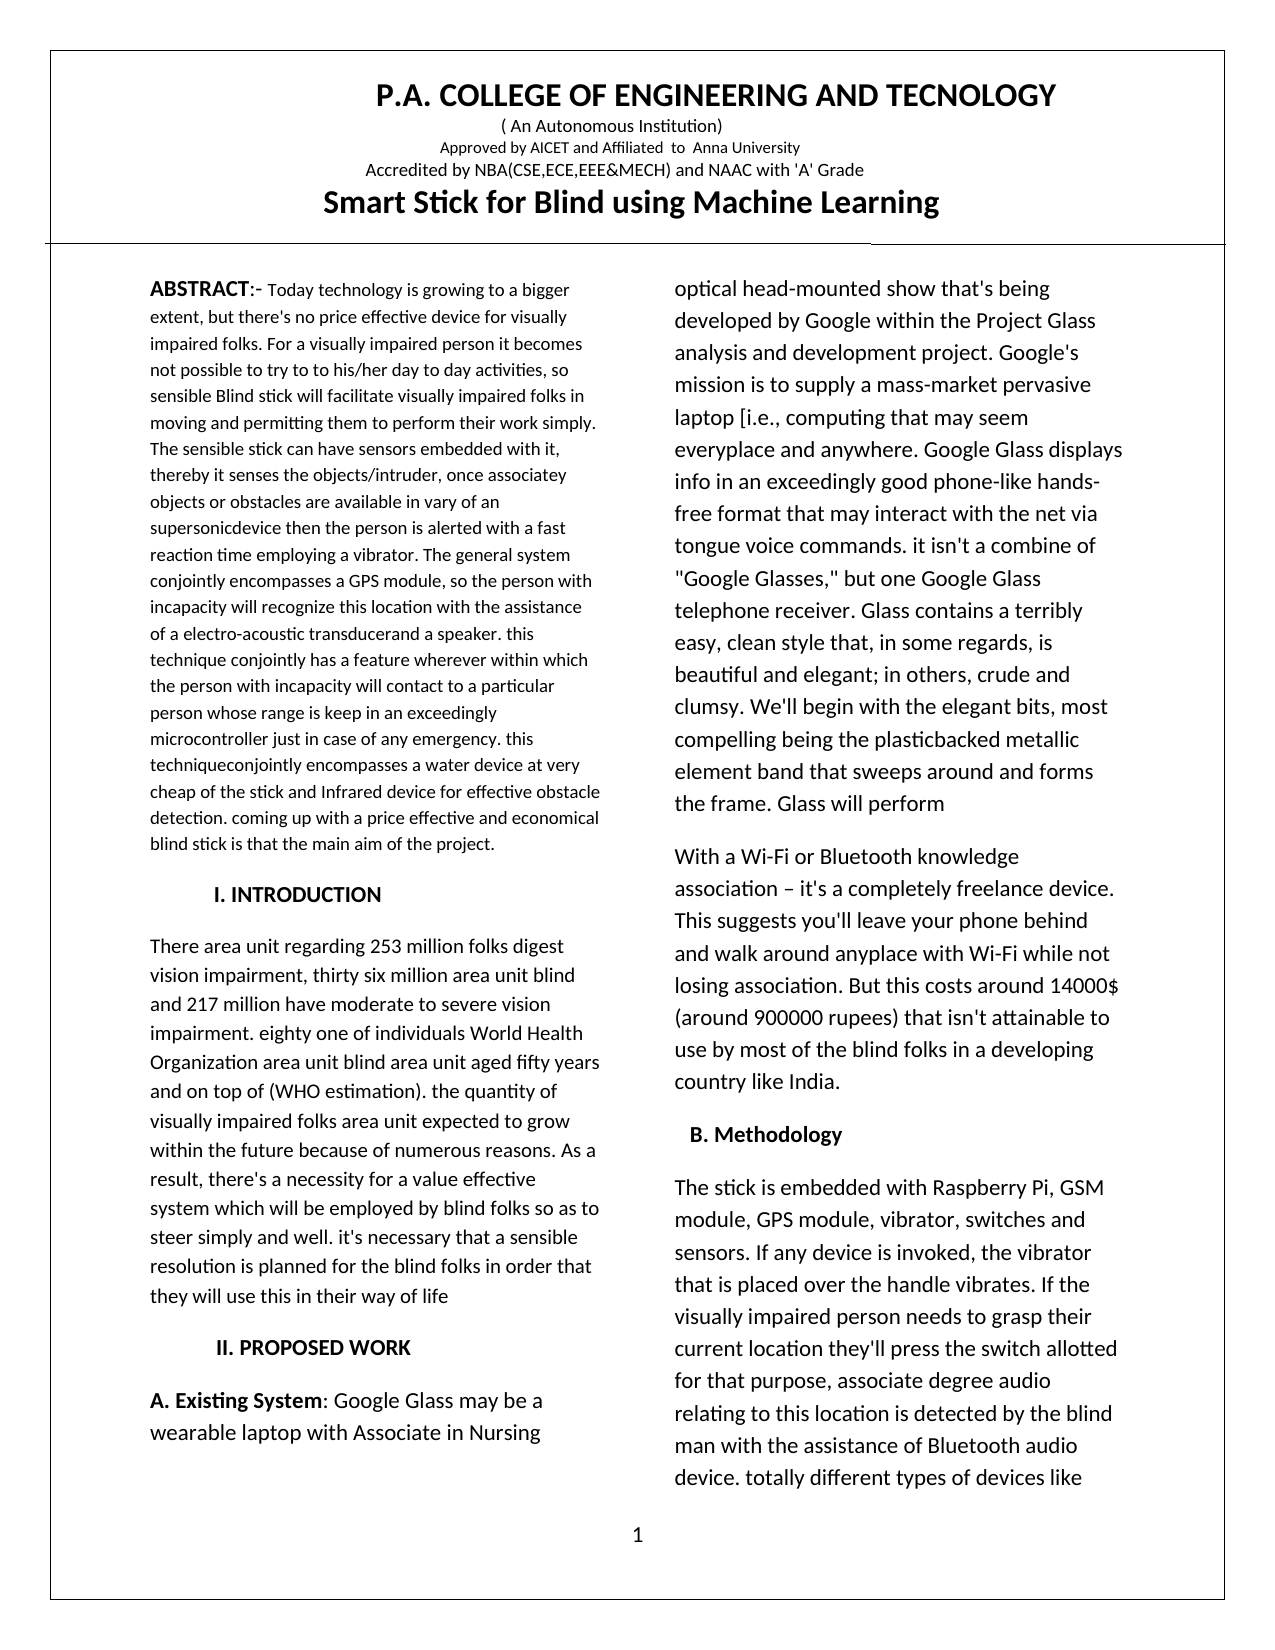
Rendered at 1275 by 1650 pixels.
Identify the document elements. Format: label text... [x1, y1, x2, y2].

text The stick is embedded with Raspberry Pi, GSM module, GPS module, vibrator, switches and sensors. If any device is invoked, the vibrator that is placed over the handle vibrates. If the visually impaired person needs to grasp their current location they'll press the switch allotted for that purpose, associate degree audio relating to this location is detected by the blind man with the assistance of Bluetooth audio device. totally different types of devices like [674, 1173, 1125, 1491]
text optical head-mounted show that's being developed by Google within the Project Glass analysis and development project. Google's mission is to supply a mass-market pervasive laptop [i.e., computing that may seem everyplace and anywhere. Google Glass displays info in an exceedingly good phone-like hands-free format that may interact with the net via tongue voice commands. it isn't a combine of "Google Glasses," but one Google Glass telephone receiver. Glass contains a terribly easy, clean style that, in some regards, is beautiful and elegant; in others, crude and clumsy. We'll begin with the elegant bits, most compelling being the plasticbacked metallic element band that sweeps around and forms the frame. Glass will perform [674, 274, 1125, 817]
text B. Methodology [674, 1120, 1125, 1148]
text There area unit regarding 253 million folks digest vision impairment, thirty six million area unit blind and 217 million have moderate to severe vision impairment. eighty one of individuals World Health Organization area unit blind area unit aged fifty years and on top of (WHO estimation). the quantity of visually impaired folks area unit expected to grow within the future because of numerous reasons. As a result, there's a necessity for a value effective system which will be employed by blind folks so as to steer simply and well. it's necessary that a sensible resolution is planned for the blind folks in order that they will use this in their way of life [150, 933, 601, 1308]
text With a Wi-Fi or Bluetooth knowledge association – it's a completely freelance device. This suggests you'll leave your phone behind and walk around anyplace with Wi-Fi while not losing association. But this costs around 14000$(around 900000 rupees) that isn't attainable to use by most of the blind folks in a developing country like India. [674, 842, 1125, 1095]
text II. PROPOSED WORK [150, 1333, 601, 1361]
text ABSTRACT:- Today technology is growing to a bigger extent, but there's no price effective device for visually impaired folks. For a visually impaired person it becomes not possible to try to to his/her day to day activities, so sensible Blind stick will facilitate visually impaired folks in moving and permitting them to perform their work simply. The sensible stick can have sensors embedded with it, thereby it senses the objects/intruder, once associatey objects or obstacles are available in vary of an supersonicdevice then the person is alerted with a fast reaction time employing a vibrator. The general system conjointly encompasses a GPS module, so the person with incapacity will recognize this location with the assistance of a electro-acoustic transducerand a speaker. this technique conjointly has a feature wherever within which the person with incapacity will contact to a particular person whose range is keep in an exceedingly microcontroller just in case of any emergency. this techniqueconjointly encompasses a water device at very cheap of the stick and Infrared device for effective obstacle detection. coming up with a price effective and economical blind stick is that the main aim of the project. [150, 274, 601, 856]
text I. INTRODUCTION [150, 880, 601, 908]
text A. Existing System: Google Glass may be a wearable laptop with Associate in Nursing [150, 1386, 601, 1446]
